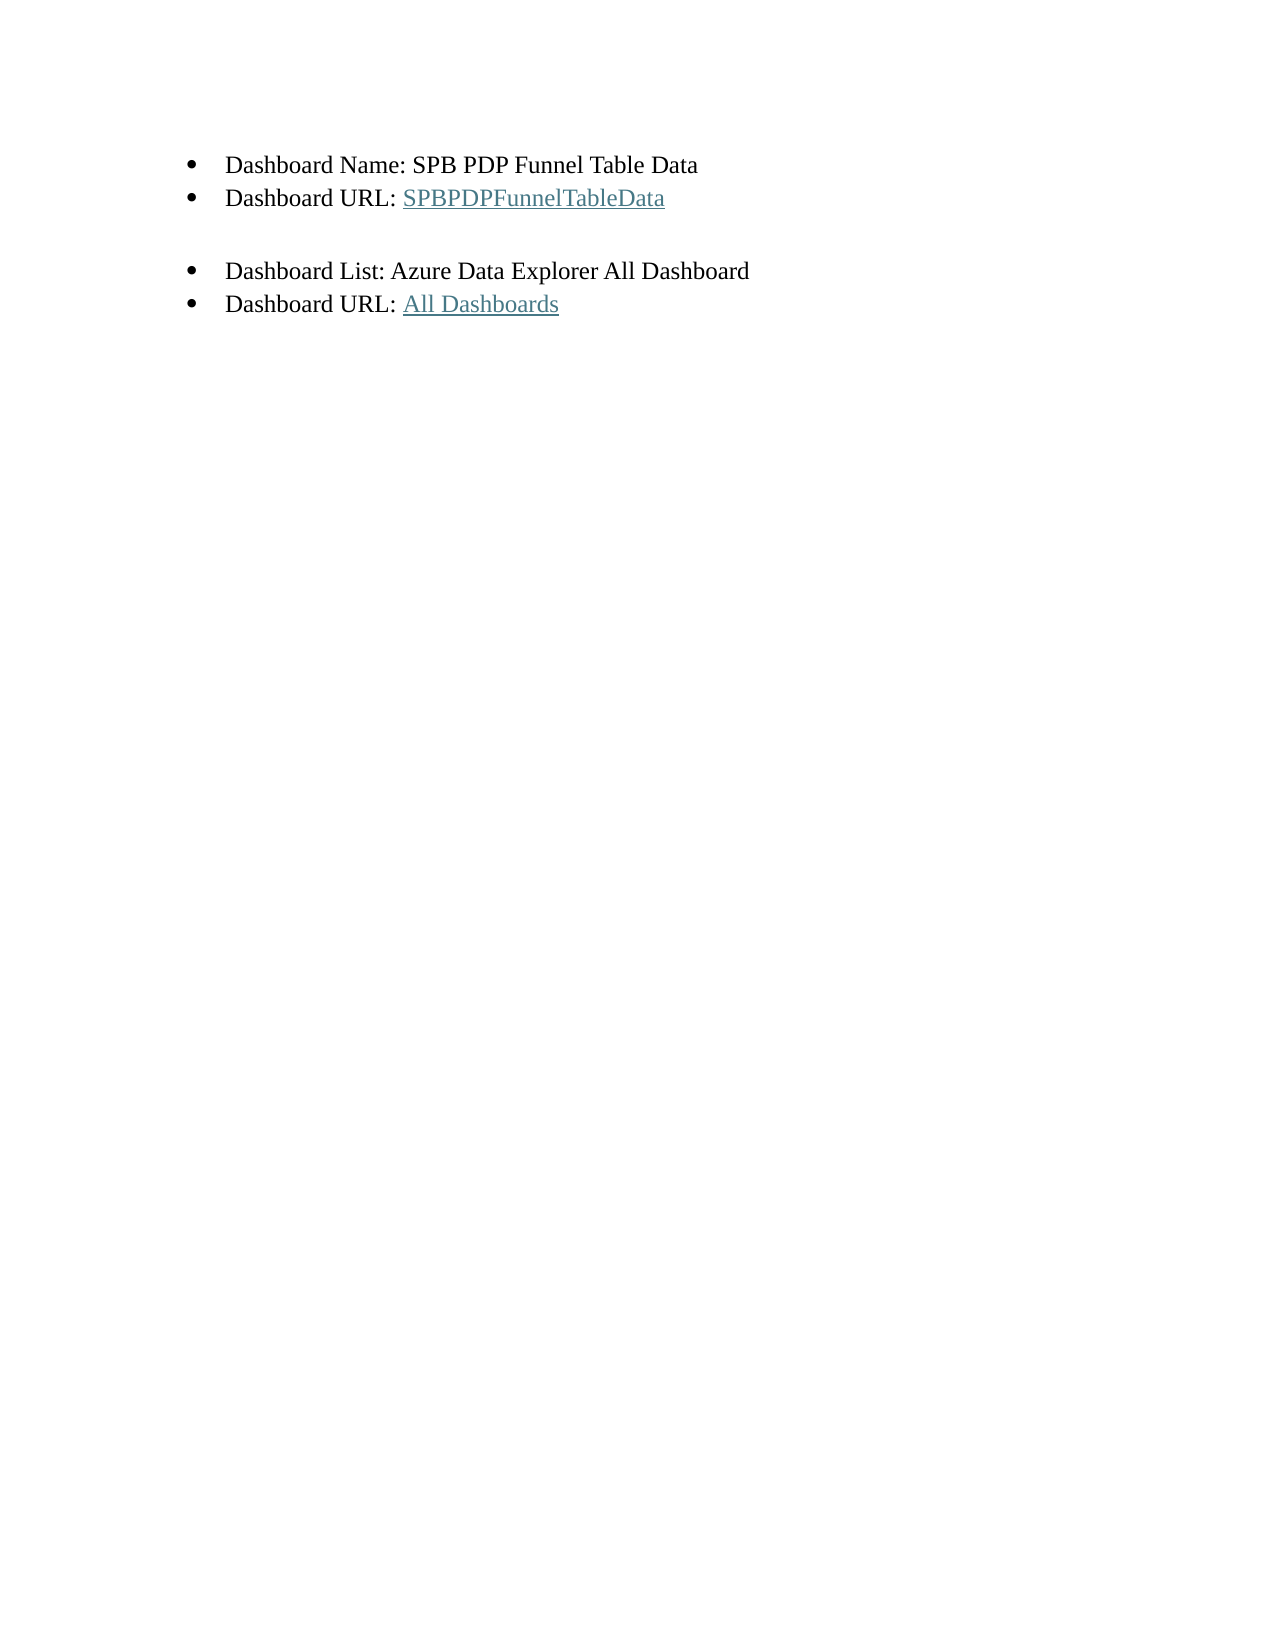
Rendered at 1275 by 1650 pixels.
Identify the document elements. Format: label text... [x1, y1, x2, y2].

list Dashboard List: Azure Data Explorer All Dashboard [187, 256, 1125, 285]
list Dashboard URL: All Dashboards [187, 289, 1125, 318]
list Dashboard Name: SPB PDP Funnel Table Data [187, 150, 1125, 179]
list Dashboard URL: SPBPDPFunnelTableData [187, 183, 1125, 251]
